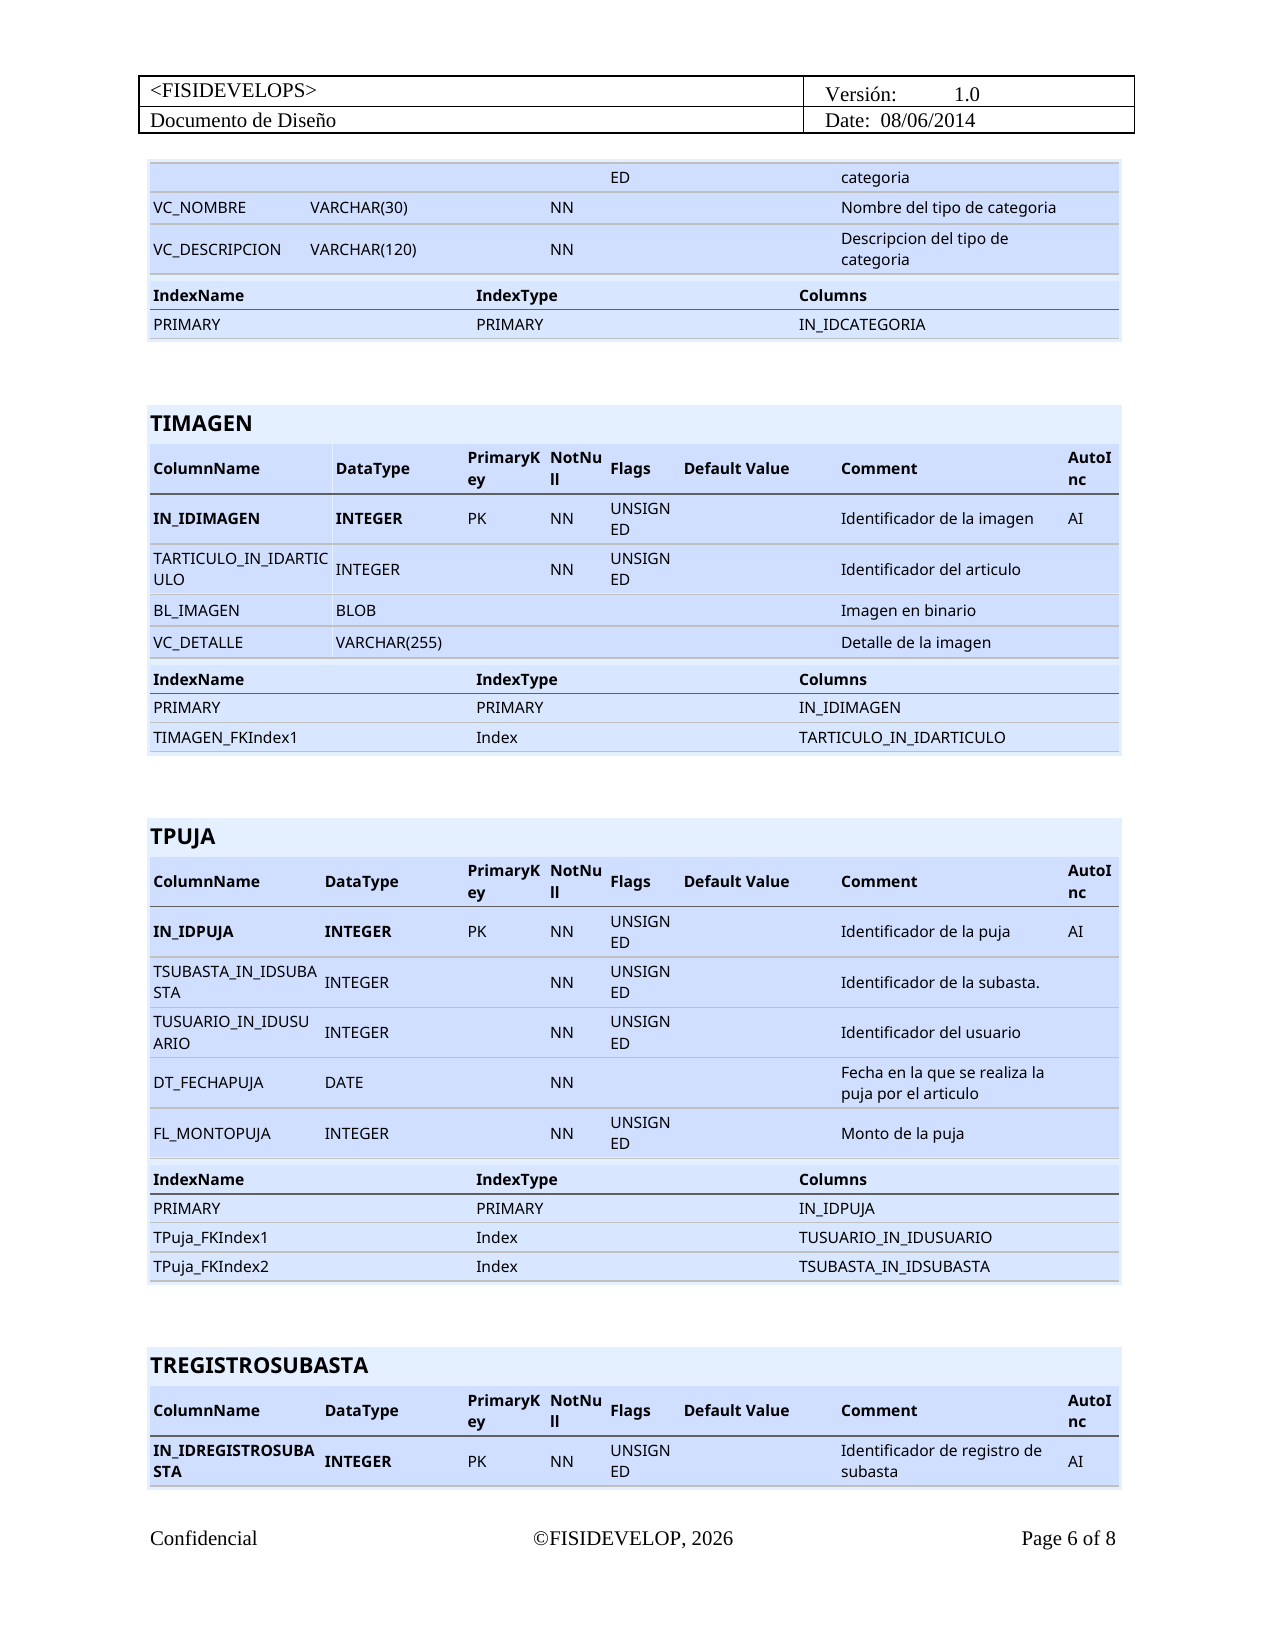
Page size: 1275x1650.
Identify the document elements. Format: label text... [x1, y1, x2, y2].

table_cell [147, 278, 1122, 342]
table_cell [147, 159, 1122, 278]
table_cell [147, 441, 1122, 662]
table_cell [147, 1383, 1122, 1490]
table_cell [147, 854, 1122, 1162]
table_header TIMAGEN [147, 405, 1122, 441]
table_cell [147, 662, 1122, 756]
table_header TPUJA [147, 818, 1122, 854]
table_header TREGISTROSUBASTA [147, 1347, 1122, 1383]
table_cell [147, 1162, 1122, 1285]
